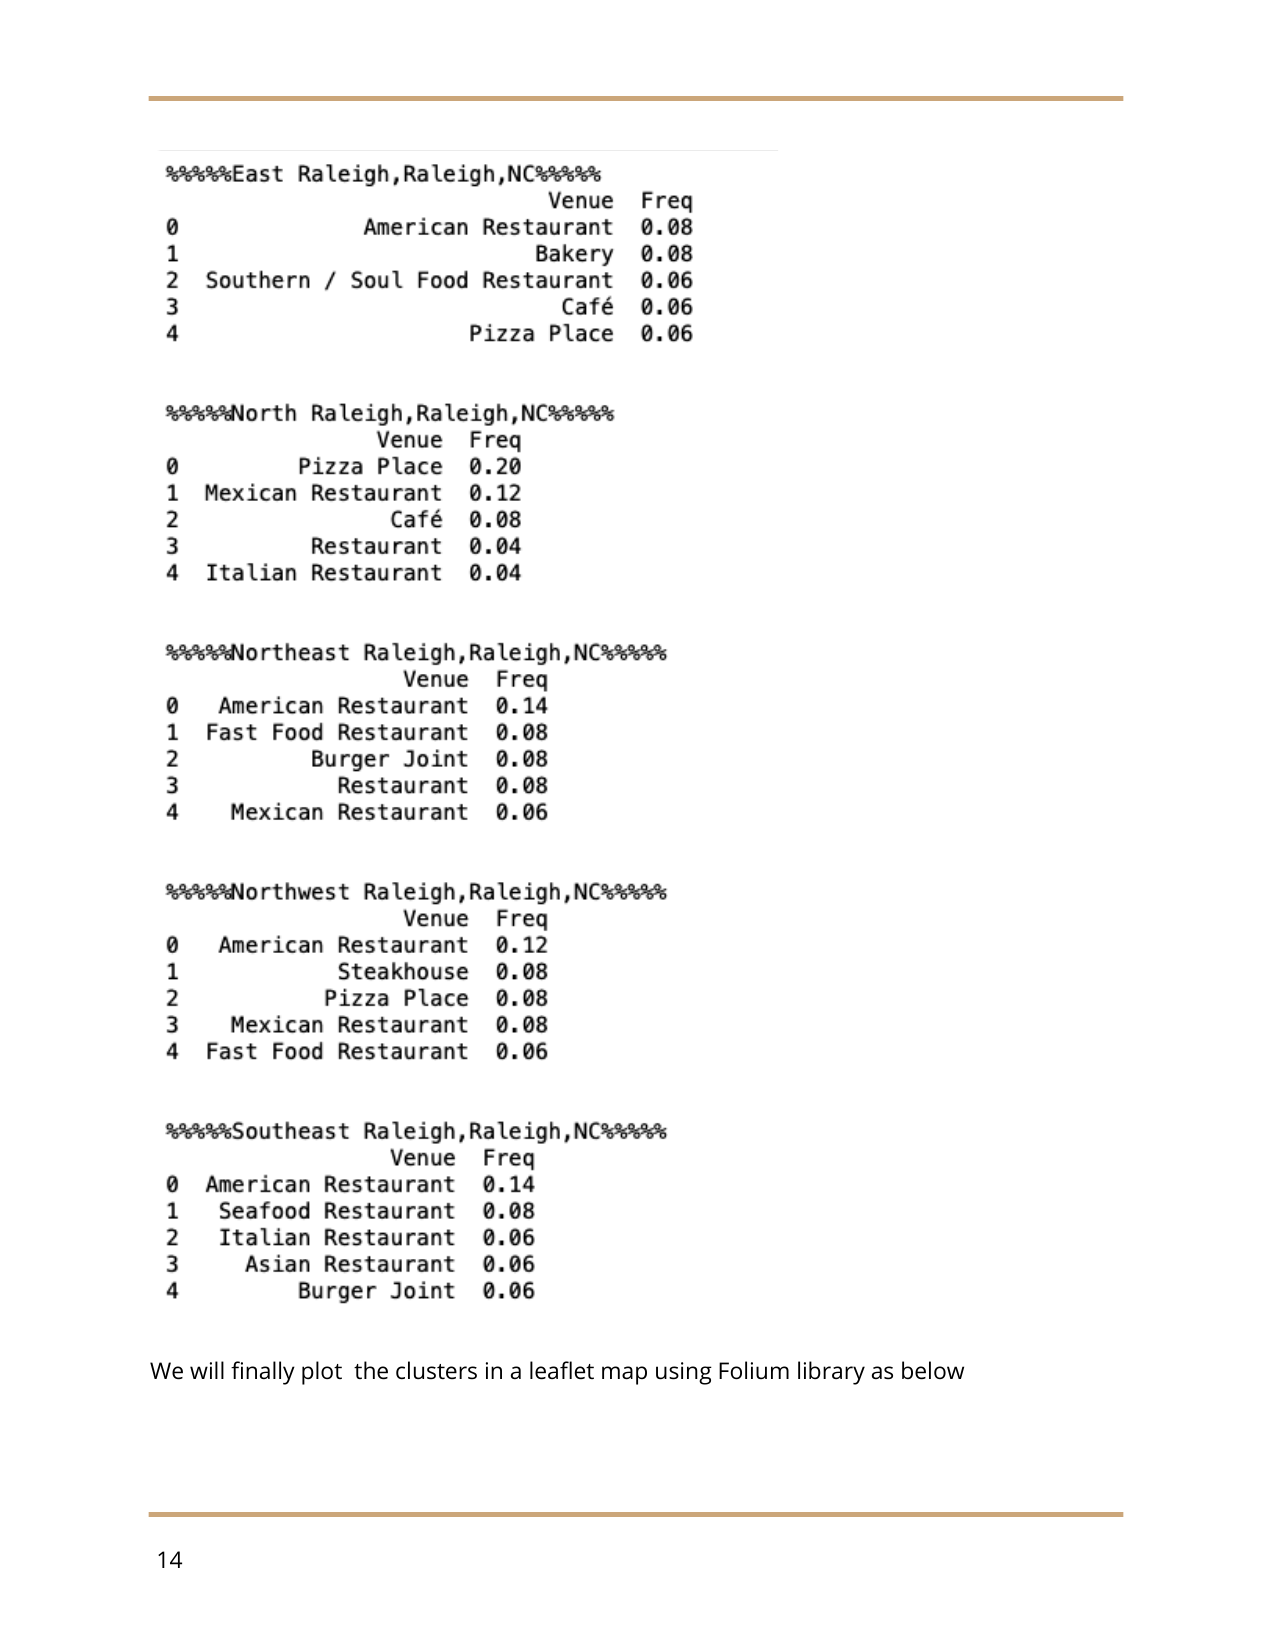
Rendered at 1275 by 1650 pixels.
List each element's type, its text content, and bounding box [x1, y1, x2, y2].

picture [148, 96, 1124, 101]
text We will finally plot the clusters in a leaflet map using Folium library as below [148, 1355, 1125, 1386]
picture [148, 1512, 1124, 1517]
picture [150, 150, 779, 1319]
